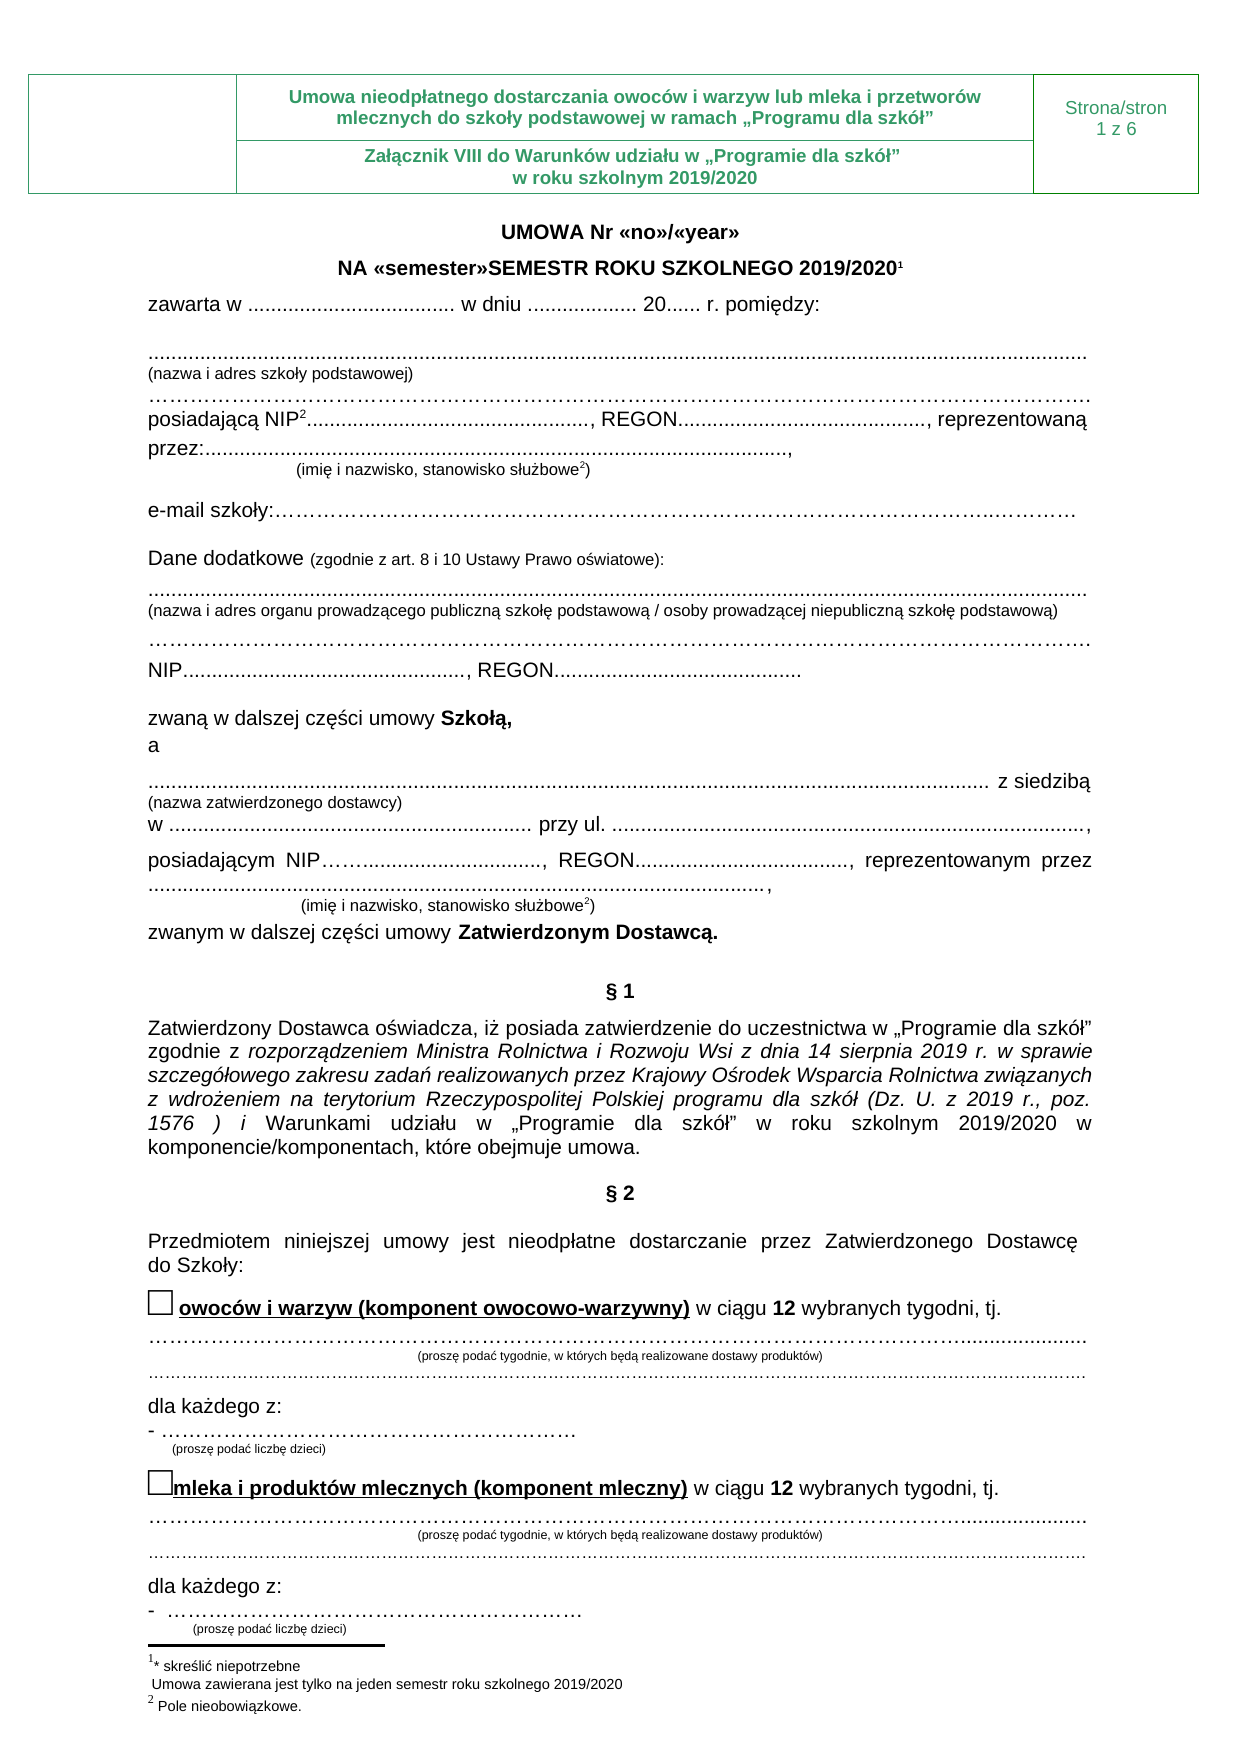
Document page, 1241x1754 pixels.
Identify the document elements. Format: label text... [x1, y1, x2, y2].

text ................................................................................................................................................................... [148, 577, 1092, 601]
text a [148, 733, 1092, 757]
text (proszę podać liczbę dzieci) [148, 1442, 1092, 1456]
text Dane dodatkowe (zgodnie z art. 8 i 10 Ustawy Prawo oświatowe): [148, 546, 1092, 570]
text ………………………………………………………………………………………………………………………. [148, 627, 1092, 651]
text Przedmiotem niniejszej umowy jest nieodpłatne dostarczanie przez Zatwierdzonego Dostawcę do Szkoły: [148, 1228, 1092, 1276]
text (proszę podać liczbę dzieci) [148, 1621, 1092, 1636]
text ………………………………………………………………………………………………………...................... [148, 1324, 1092, 1348]
text ………………………………………………………………………………………………………...................... [148, 1504, 1092, 1528]
text NIP................................................., REGON........................................... [148, 658, 1092, 682]
text - …………………………………………………… [148, 1597, 1092, 1621]
text ……………………………………………………………………………………………………………………………………………………. [148, 1542, 1092, 1562]
text posiadającą NIP................................................., REGON..........................................., reprezentowaną [148, 407, 1092, 431]
text ……………………………………………………………………………………………………………………………………………………. [148, 1363, 1092, 1382]
text □ owoców i warzyw (komponent owocowo-warzywny) w ciągu 12 wybranych tygodni, tj. [148, 1276, 1092, 1324]
text (imię i nazwisko, stanowisko służbowe2) [148, 896, 1092, 915]
text zwanym w dalszej części umowy Zatwierdzonym Dostawcą. [148, 919, 1092, 943]
text ………………………………………………………………………………………………………………………. [148, 383, 1092, 407]
text dla każdego z: [148, 1573, 1092, 1597]
text § 1 [148, 979, 1092, 1003]
text - …………………………………………………… [148, 1418, 1092, 1442]
text UMOWA Nr «no»/«year» [148, 220, 1092, 244]
text NA «semester»SEMESTR ROKU SZKOLNEGO 2019/2020 [148, 256, 1092, 280]
text (proszę podać tygodnie, w których będą realizowane dostawy produktów) [148, 1348, 1092, 1363]
text Zatwierdzony Dostawca oświadcza, iż posiada zatwierdzenie do uczestnictwa w „Programie dla szkół” zgodnie z rozporządzeniem Ministra Rolnictwa i Rozwoju Wsi z dnia 14 sierpnia 2019 r. w sprawie szczegółowego zakresu zadań realizowanych przez Krajowy Ośrodek Wsparcia Rolnictwa związanych z wdrożeniem na terytorium Rzeczypospolitej Polskiej programu dla szkół (Dz. U. z 2019 r., poz. 1576 ) i Warunkami udziału w „Programie dla szkół” w roku szkolnym 2019/2020 w komponencie/komponentach, które obejmuje umowa. [148, 1015, 1092, 1159]
text ................................................................................................................................................................... [148, 340, 1092, 364]
text (nazwa zatwierdzonego dostawcy) [148, 792, 1092, 812]
text zawarta w .................................... w dniu ................... 20...... r. pomiędzy: [148, 292, 1092, 316]
text w ............................................................... przy ul. .................................................................................., [148, 812, 1092, 836]
text przez:....................................................................................................., [148, 436, 1092, 459]
text (imię i nazwisko, stanowisko służbowe2) [148, 459, 1092, 479]
text (nazwa i adres organu prowadzącego publiczną szkołę podstawową / osoby prowadzącej niepubliczną szkołę podstawową) [148, 601, 1092, 620]
text posiadającym NIP……..............................., REGON....................................., reprezentowanym przez ..........................................................................................................., [148, 848, 1092, 896]
text (proszę podać tygodnie, w których będą realizowane dostawy produktów) [148, 1528, 1092, 1542]
text zwaną w dalszej części umowy Szkołą, [148, 706, 1092, 730]
text § 2 [148, 1181, 1092, 1204]
text .................................................................................................................................................. z siedzibą [148, 768, 1092, 792]
text e-mail szkoły:…………………………………………………………………………………………..………… [148, 498, 1092, 522]
text (nazwa i adres szkoły podstawowej) [148, 364, 1092, 383]
text □mleka i produktów mlecznych (komponent mleczny) w ciągu 12 wybranych tygodni, tj. [148, 1456, 1092, 1504]
text dla każdego z: [148, 1394, 1092, 1418]
